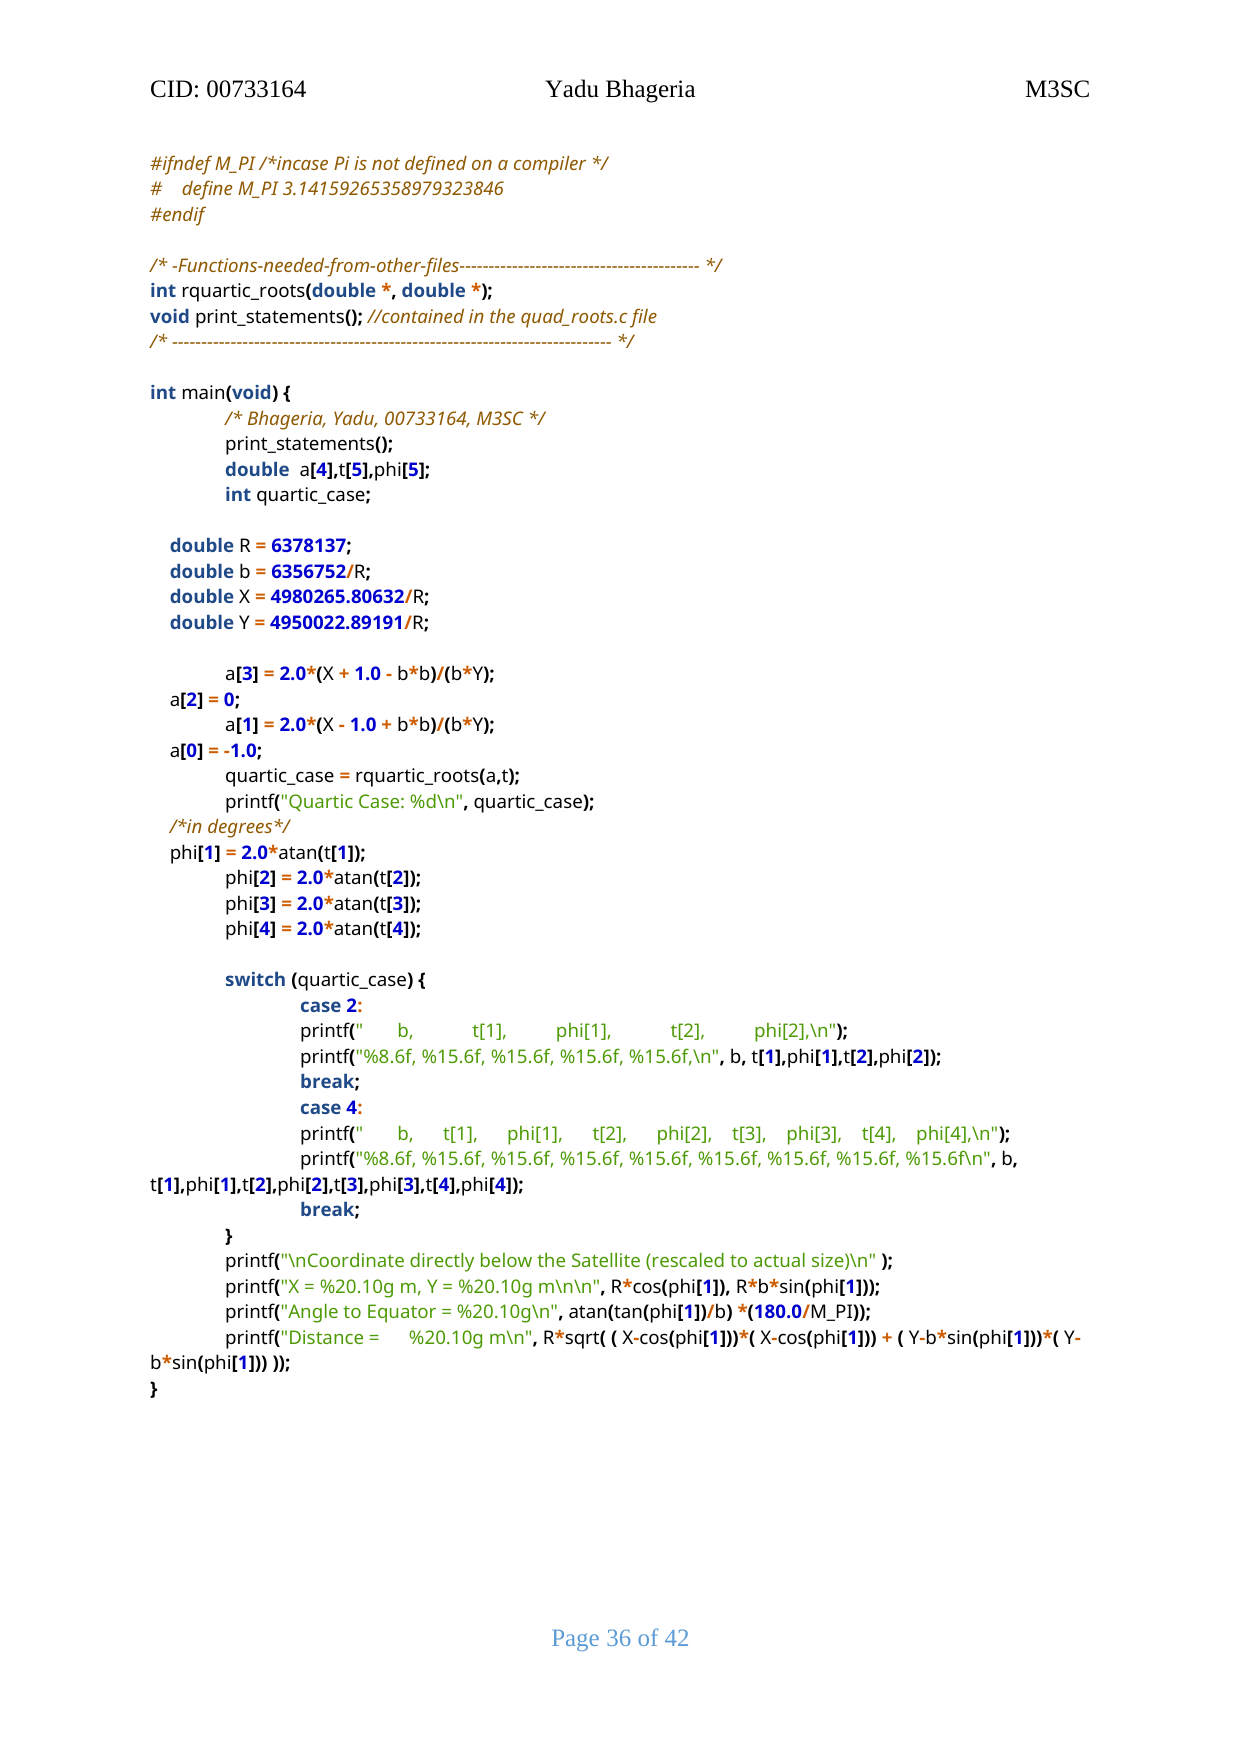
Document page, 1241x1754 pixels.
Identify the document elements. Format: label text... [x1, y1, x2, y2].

text #endif [150, 201, 1090, 227]
text quartic_case = rquartic_roots(a,t); [150, 762, 1090, 788]
text printf("X = %20.10g m, Y = %20.10g m\n\n", R*cos(phi[1]), R*b*sin(phi[1])); [150, 1273, 1090, 1298]
text } [150, 1375, 1090, 1401]
text phi[1] = 2.0*atan(t[1]); [150, 839, 1090, 864]
text int quartic_case; [150, 482, 1090, 507]
text case 4: [150, 1094, 1090, 1120]
text double b = 6356752/R; [150, 558, 1090, 584]
text phi[4] = 2.0*atan(t[4]); [150, 916, 1090, 941]
text printf("%8.6f, %15.6f, %15.6f, %15.6f, %15.6f,\n", b, t[1],phi[1],t[2],phi[2]); [150, 1043, 1090, 1069]
text a[3] = 2.0*(X + 1.0 - b*b)/(b*Y); [150, 660, 1090, 686]
text int main(void) { [150, 380, 1090, 405]
text printf("Distance = %20.10g m\n", R*sqrt( ( X-cos(phi[1]))*( X-cos(phi[1])) + ( Y-b*sin(phi[1]))*( Y-b*sin(phi[1])) )); [150, 1324, 1090, 1375]
text printf("\nCoordinate directly below the Satellite (rescaled to actual size)\n" ); [150, 1247, 1090, 1273]
text double X = 4980265.80632/R; [150, 584, 1090, 609]
text printf(" b, t[1], phi[1], t[2], phi[2],\n"); [150, 1018, 1090, 1043]
text double R = 6378137; [150, 533, 1090, 558]
text a[0] = -1.0; [150, 737, 1090, 762]
text a[2] = 0; [150, 686, 1090, 711]
text printf(" b, t[1], phi[1], t[2], phi[2], t[3], phi[3], t[4], phi[4],\n"); [150, 1120, 1090, 1145]
text phi[2] = 2.0*atan(t[2]); [150, 864, 1090, 890]
text break; [150, 1069, 1090, 1094]
text case 2: [150, 992, 1090, 1018]
text /* -Functions-needed-from-other-files----------------------------------------- */ [150, 252, 1090, 278]
text printf("%8.6f, %15.6f, %15.6f, %15.6f, %15.6f, %15.6f, %15.6f, %15.6f, %15.6f\n", b, t[1],phi[1],t[2],phi[2],t[3],phi[3],t[4],phi[4]); [150, 1145, 1090, 1196]
text printf("Angle to Equator = %20.10g\n", atan(tan(phi[1])/b) *(180.0/M_PI)); [150, 1298, 1090, 1324]
text break; [150, 1196, 1090, 1222]
text #ifndef M_PI /*incase Pi is not defined on a compiler */ [150, 150, 1090, 176]
text int rquartic_roots(double *, double *); [150, 278, 1090, 303]
text void print_statements(); //contained in the quad_roots.c file [150, 303, 1090, 329]
text printf("Quartic Case: %d\n", quartic_case); [150, 788, 1090, 813]
text print_statements(); [150, 431, 1090, 456]
text switch (quartic_case) { [150, 967, 1090, 992]
text double Y = 4950022.89191/R; [150, 609, 1090, 635]
text phi[3] = 2.0*atan(t[3]); [150, 890, 1090, 916]
text /* Bhageria, Yadu, 00733164, M3SC */ [150, 405, 1090, 431]
text a[1] = 2.0*(X - 1.0 + b*b)/(b*Y); [150, 711, 1090, 737]
text /* --------------------------------------------------------------------------- */ [150, 329, 1090, 354]
text } [150, 1222, 1090, 1247]
text /*in degrees*/ [150, 813, 1090, 839]
text # define M_PI 3.14159265358979323846 [150, 176, 1090, 201]
text double a[4],t[5],phi[5]; [150, 456, 1090, 482]
